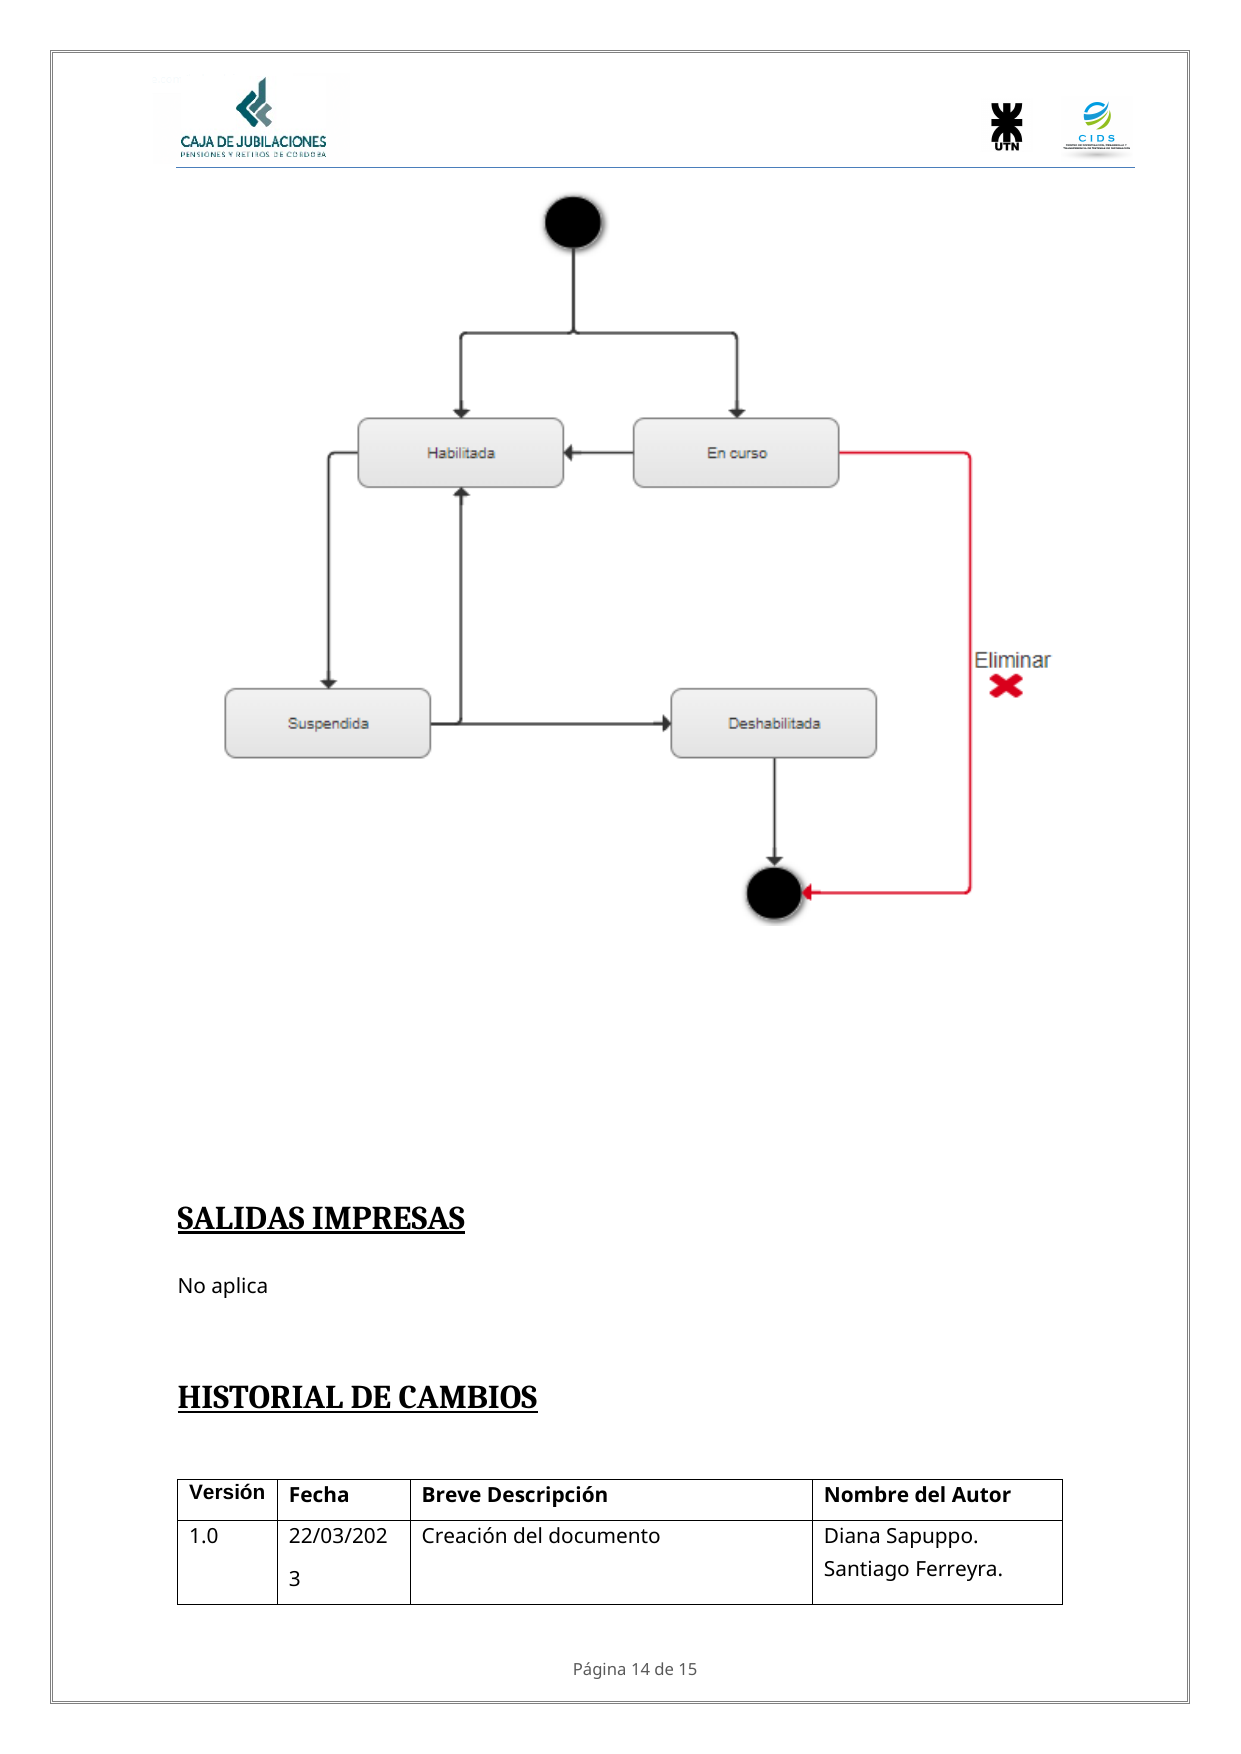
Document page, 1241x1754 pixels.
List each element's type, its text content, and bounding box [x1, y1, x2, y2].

table_cell 1.0 [178, 1521, 277, 1604]
subtitle HISTORIAL DE CAMBIOS [177, 1379, 1063, 1417]
table_cell Creación del documento [411, 1521, 812, 1604]
table_header Fecha [278, 1480, 410, 1520]
subtitle SALIDAS IMPRESAS [177, 1199, 1063, 1237]
table_header Versión [178, 1480, 277, 1520]
picture [980, 98, 1033, 152]
picture [206, 177, 1062, 926]
table_header Breve Descripción [411, 1480, 812, 1520]
picture [152, 73, 350, 164]
table_cell Diana Sapuppo. Santiago Ferreyra. Laura Torres. [813, 1521, 1062, 1604]
table_cell 22/03/2023 [278, 1521, 410, 1604]
table_header Nombre del Autor [813, 1480, 1062, 1520]
picture [1061, 96, 1133, 162]
